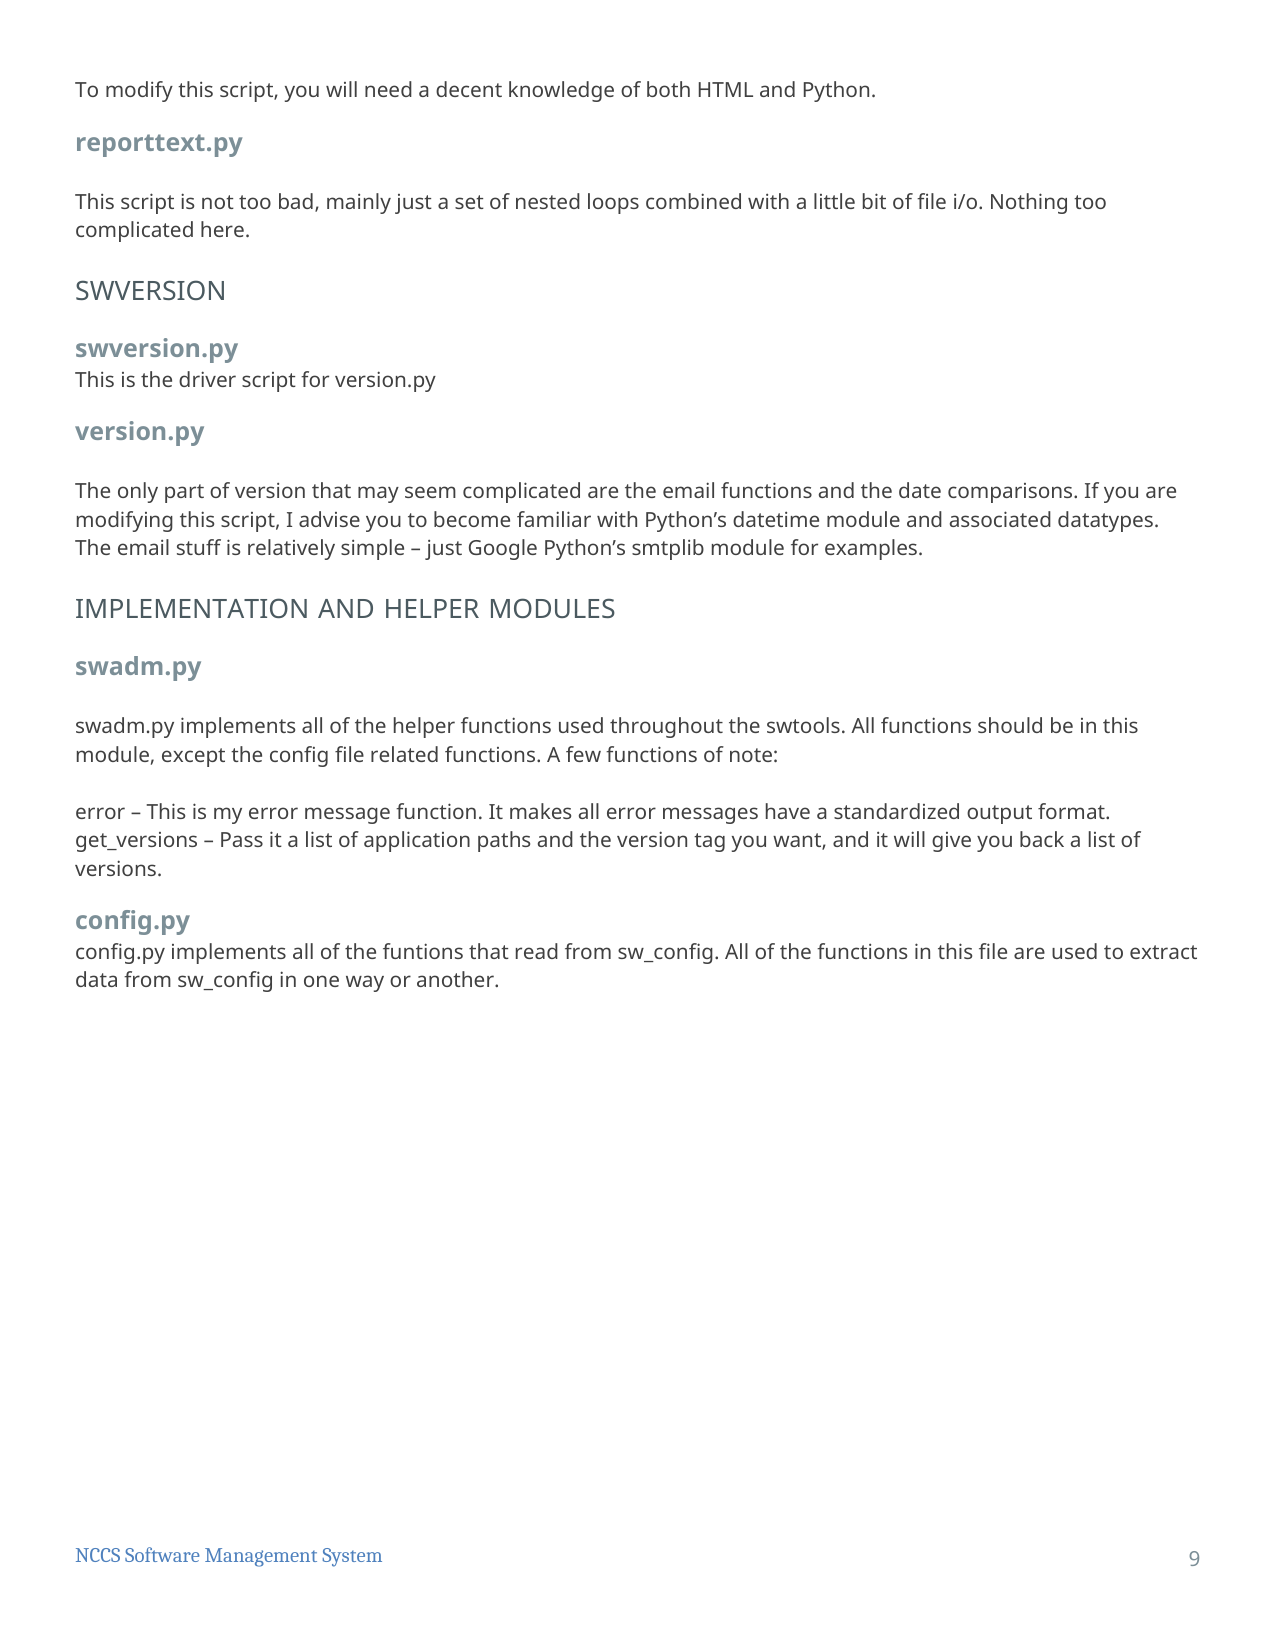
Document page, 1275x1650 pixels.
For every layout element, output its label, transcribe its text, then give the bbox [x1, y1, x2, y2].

subtitle swadm.py [75, 649, 1200, 683]
text This is the driver script for version.py [75, 365, 1200, 393]
text get_versions – Pass it a list of application paths and the version tag you want, and it will give you back a list of versions. [75, 825, 1200, 882]
subtitle version.py [75, 414, 1200, 448]
text config.py implements all of the funtions that read from sw_config. All of the functions in this file are used to extract data from sw_config in one way or another. [75, 937, 1200, 994]
subtitle implementation and helper modules [75, 583, 1200, 628]
subtitle reporttext.py [75, 124, 1200, 158]
text error – This is my error message function. It makes all error messages have a standardized output format. [75, 797, 1200, 825]
subtitle swversion [75, 264, 1200, 310]
text This script is not too bad, mainly just a set of nested loops combined with a little bit of file i/o. Nothing too complicated here. [75, 187, 1200, 244]
text The only part of version that may seem complicated are the email functions and the date comparisons. If you are modifying this script, I advise you to become familiar with Python’s datetime module and associated datatypes. The email stuff is relatively simple – just Google Python’s smtplib module for examples. [75, 477, 1200, 562]
subtitle To modify this script, you will need a decent knowledge of both HTML and Python. [75, 75, 1200, 103]
subtitle swversion.py [75, 331, 1200, 365]
subtitle config.py [75, 903, 1200, 937]
text swadm.py implements all of the helper functions used throughout the swtools. All functions should be in this module, except the config file related functions. A few functions of note: [75, 711, 1200, 768]
